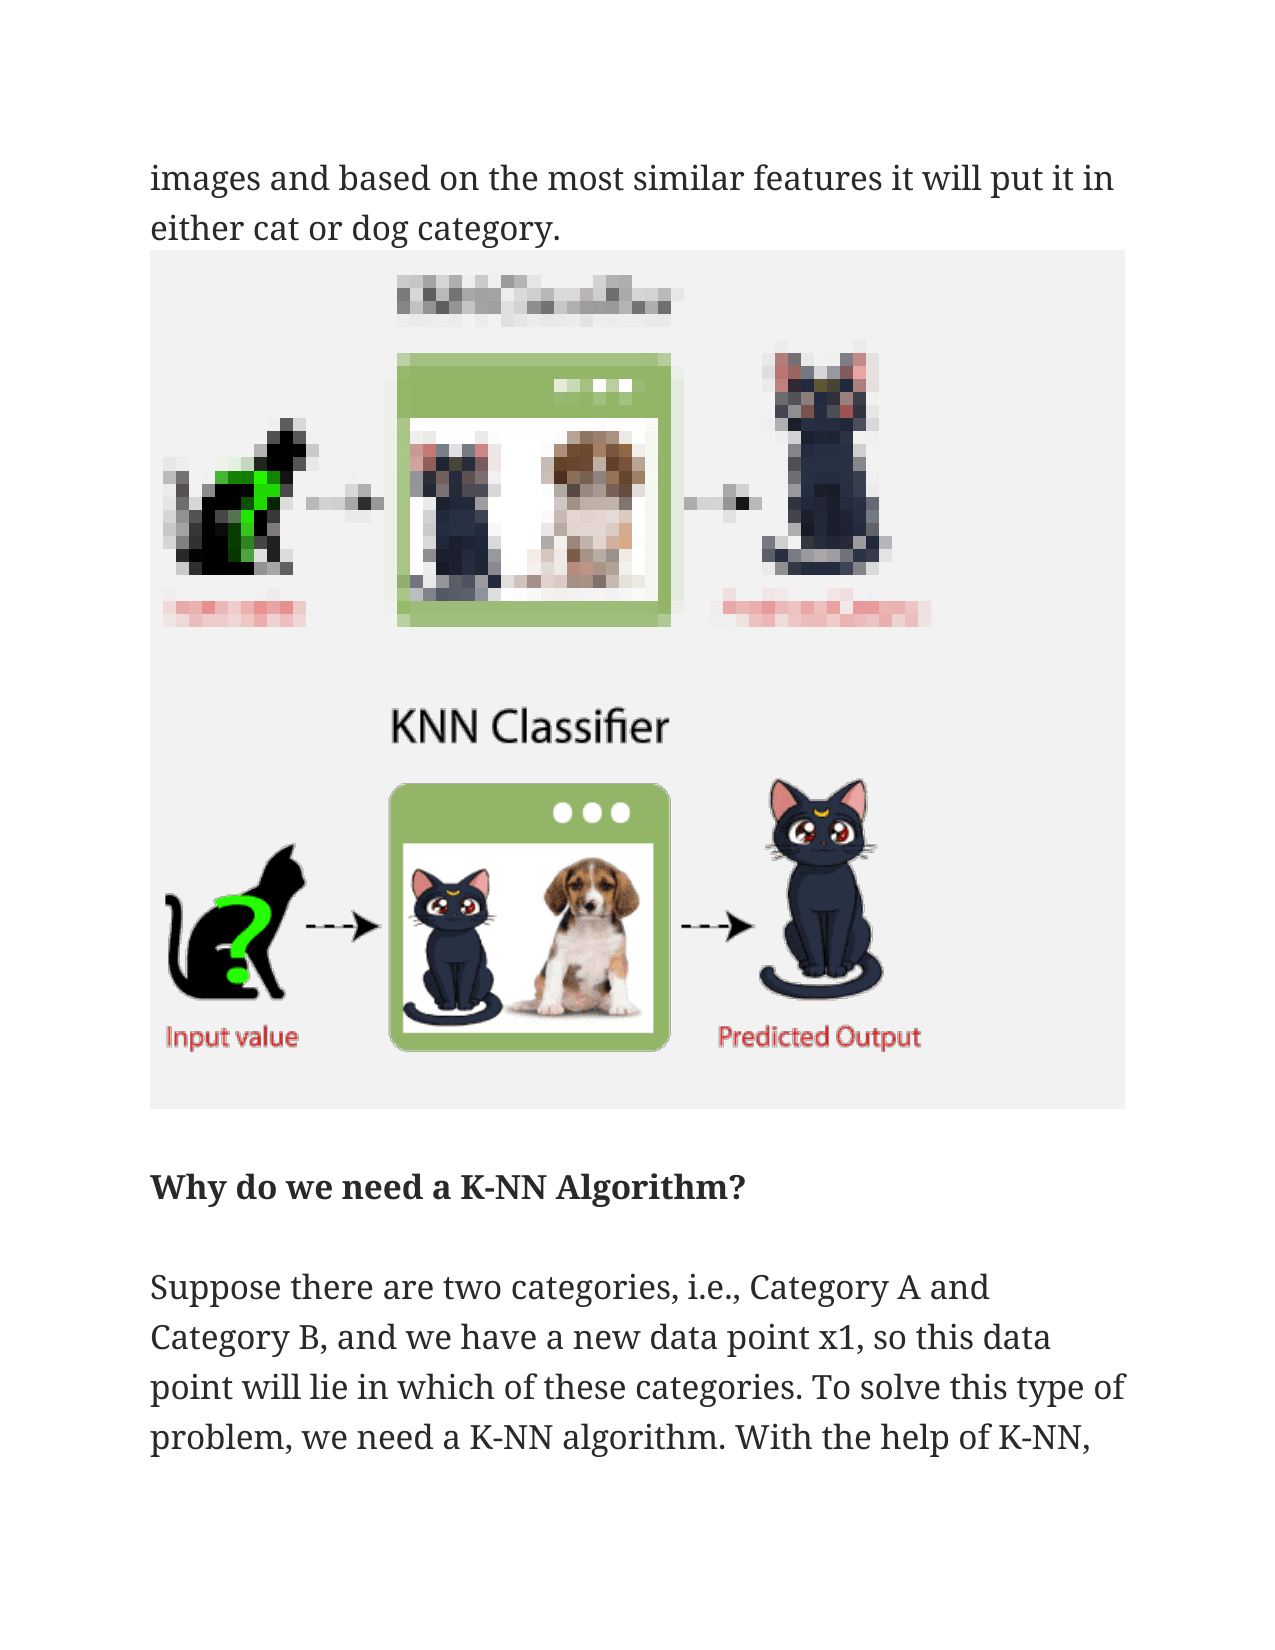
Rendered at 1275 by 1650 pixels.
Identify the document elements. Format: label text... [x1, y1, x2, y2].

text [150, 150, 1125, 250]
picture [150, 250, 932, 1110]
text Why do we need a K-NN Algorithm? [150, 1159, 1125, 1209]
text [150, 1259, 1125, 1459]
